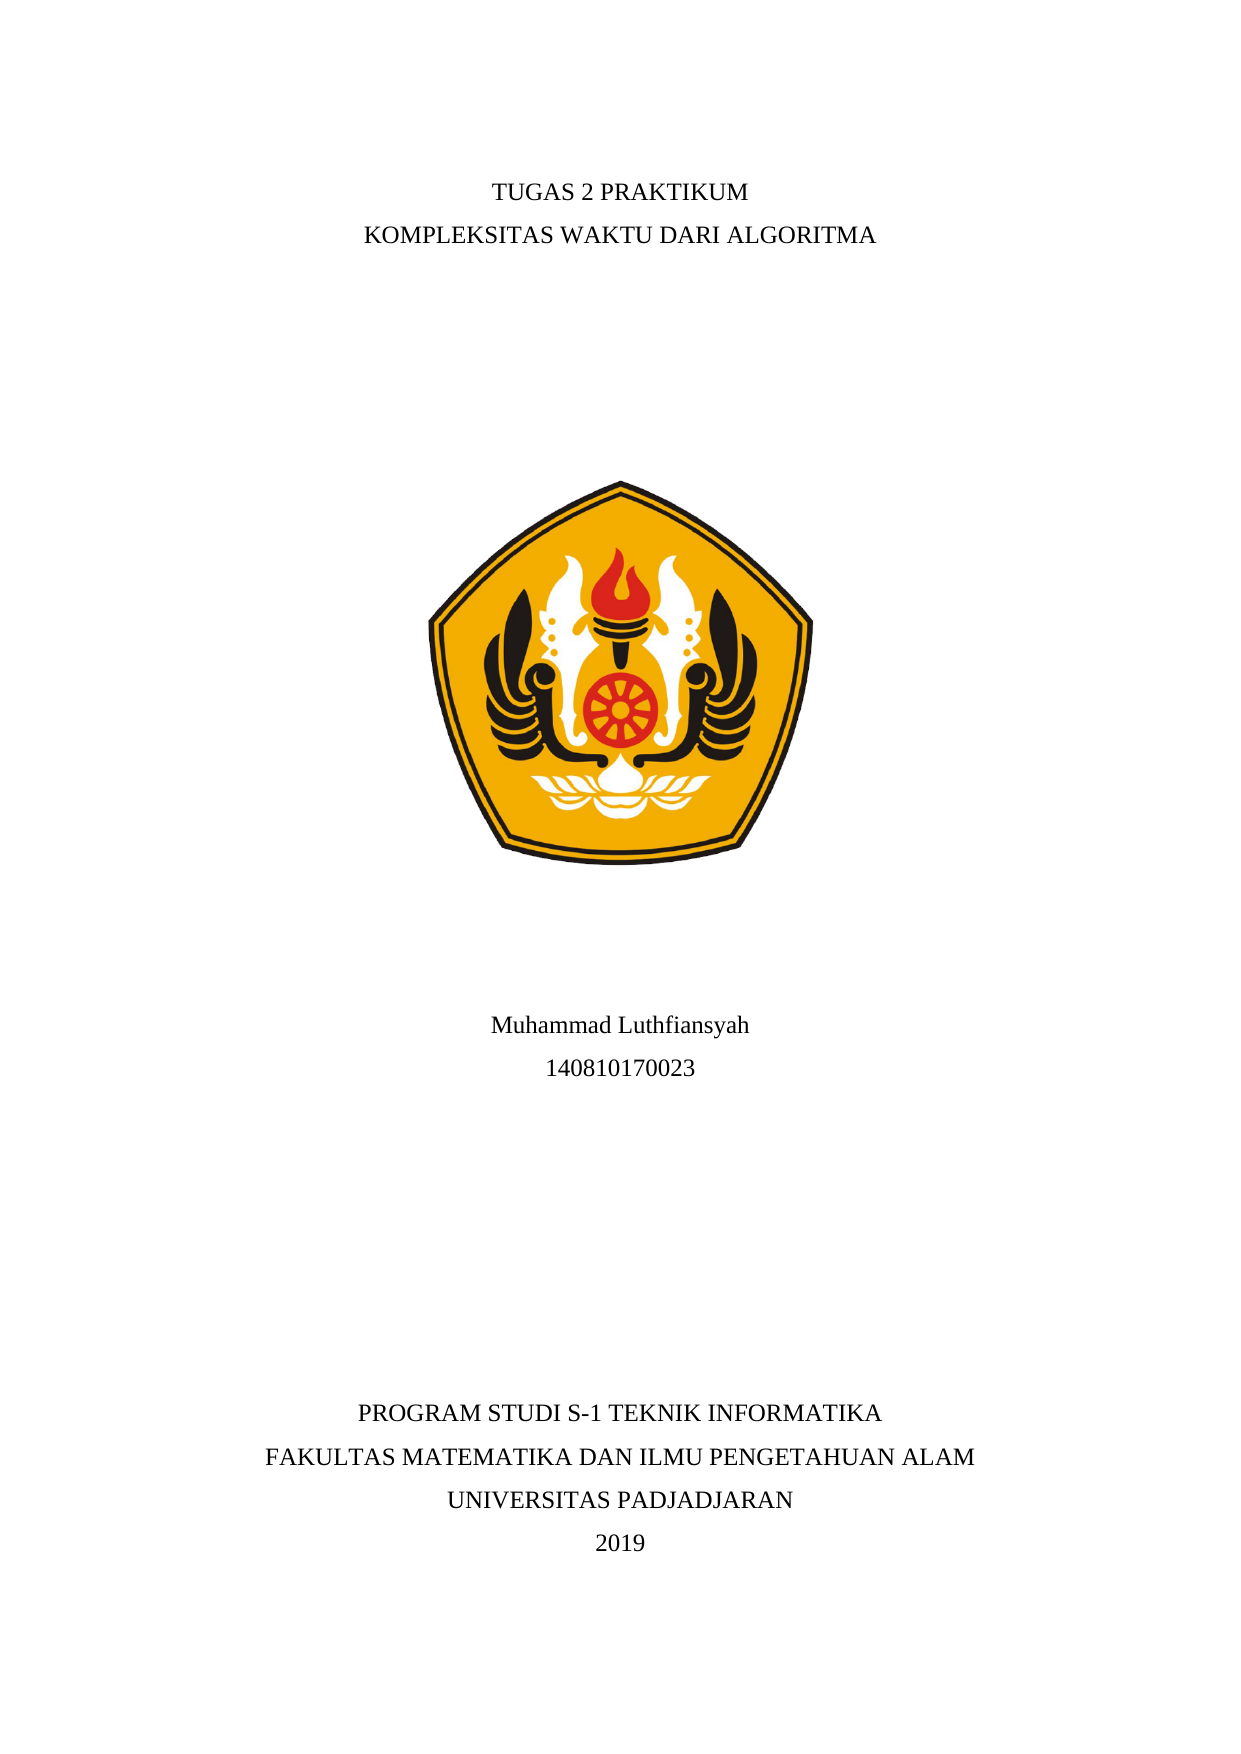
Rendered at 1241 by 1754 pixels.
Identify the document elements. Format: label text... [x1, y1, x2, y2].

text PROGRAM STUDI S-1 TEKNIK INFORMATIKA [177, 1398, 1063, 1427]
text TUGAS 2 PRAKTIKUM [177, 177, 1063, 206]
text FAKULTAS MATEMATIKA DAN ILMU PENGETAHUAN ALAM [177, 1442, 1063, 1470]
text UNIVERSITAS PADJADJARAN [177, 1485, 1063, 1513]
text KOMPLEKSITAS WAKTU DARI ALGORITMA [177, 220, 1063, 249]
text Muhammad Luthfiansyah [177, 1010, 1063, 1039]
picture [426, 479, 814, 867]
text 2019 [177, 1528, 1063, 1557]
text 140810170023 [177, 1053, 1063, 1082]
